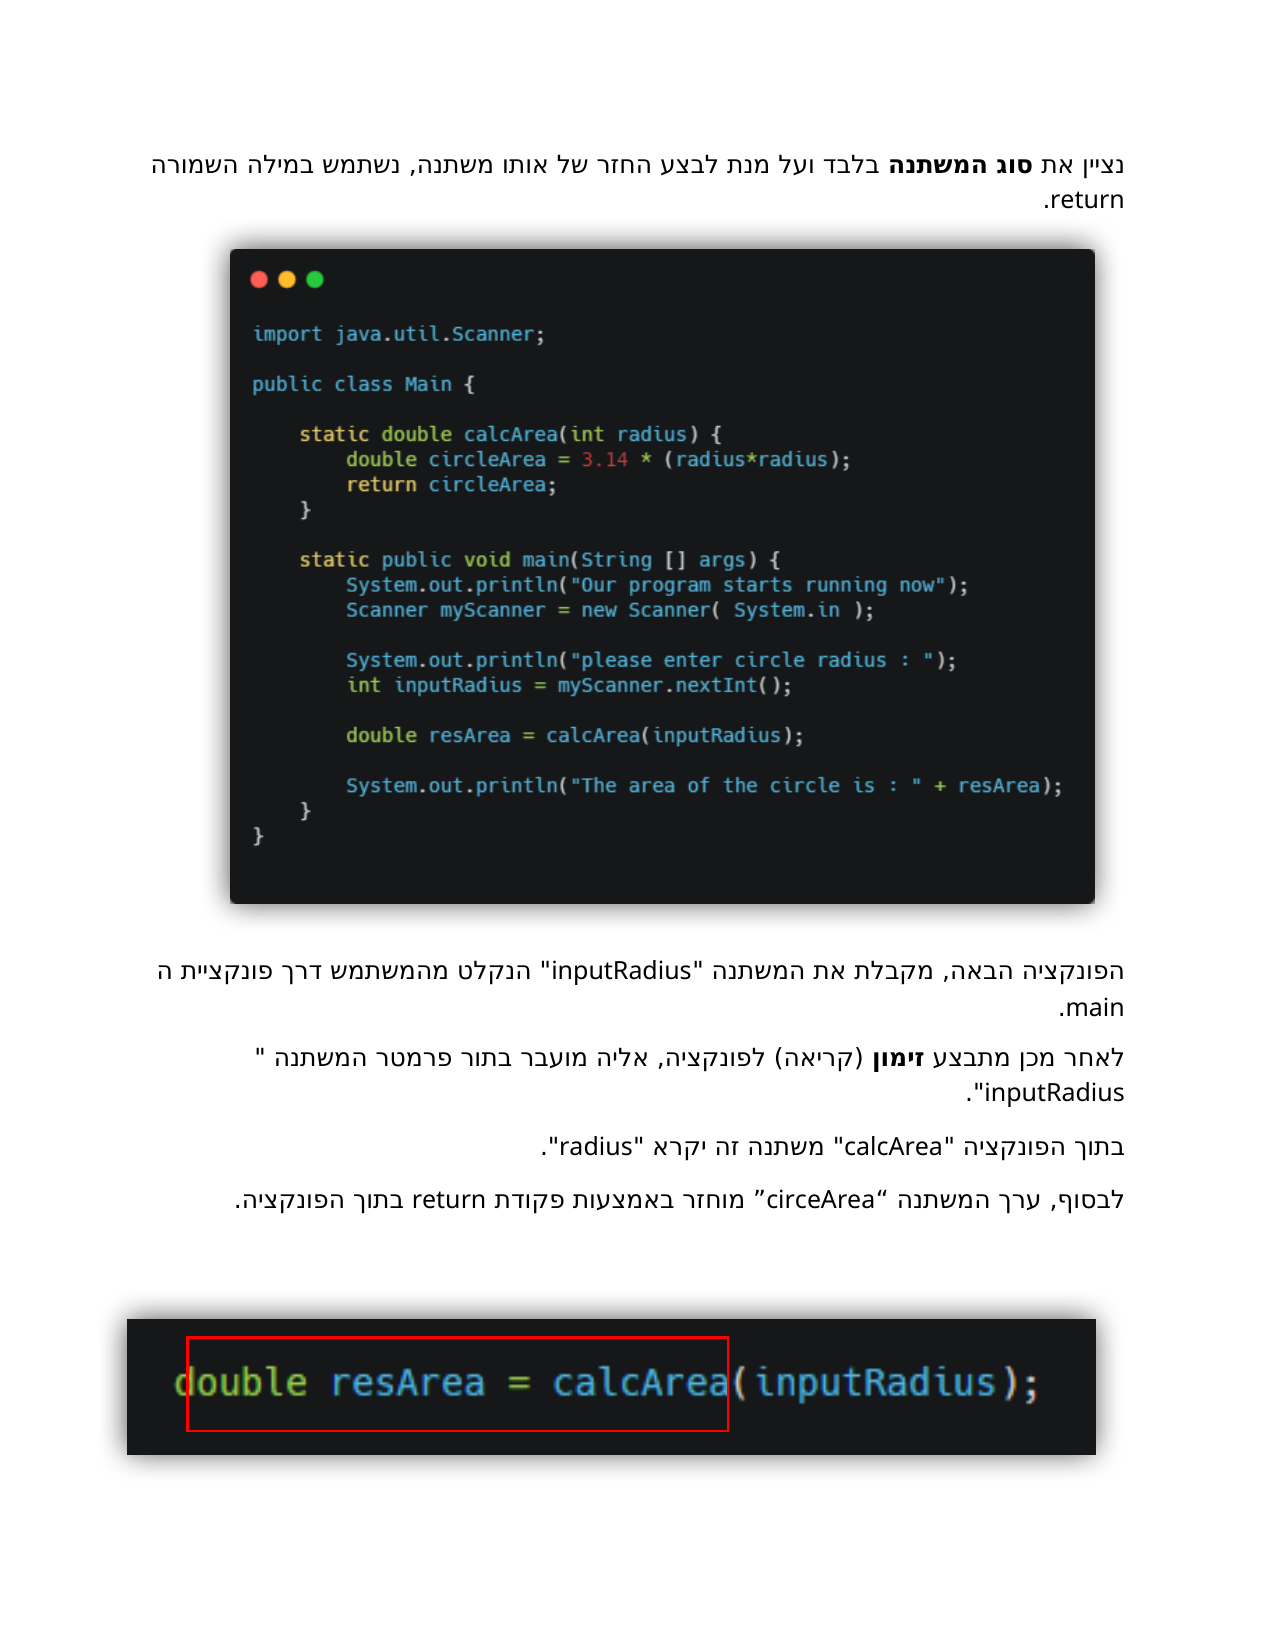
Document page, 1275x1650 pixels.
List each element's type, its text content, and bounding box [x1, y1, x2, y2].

text לבסוף, ערך המשתנה “circeArea” מוחזר באמצעות פקודת return בתוך הפונקציה. [150, 1182, 1125, 1216]
text הפונקציה הבאה, מקבלת את המשתנה "inputRadius" הנקלט מהמשתמש דרך פונקציית הmain. [150, 953, 1125, 1023]
picture [127, 1319, 1096, 1455]
text בתוך הפונקציה "calcArea" משתנה זה יקרא "radius". [150, 1128, 1125, 1162]
picture [230, 249, 1095, 904]
text לאחר מכן מתבצע זימון (קריאה) לפונקציה, אליה מועבר בתור פרמטר המשתנה "inputRadius". [150, 1043, 1125, 1109]
